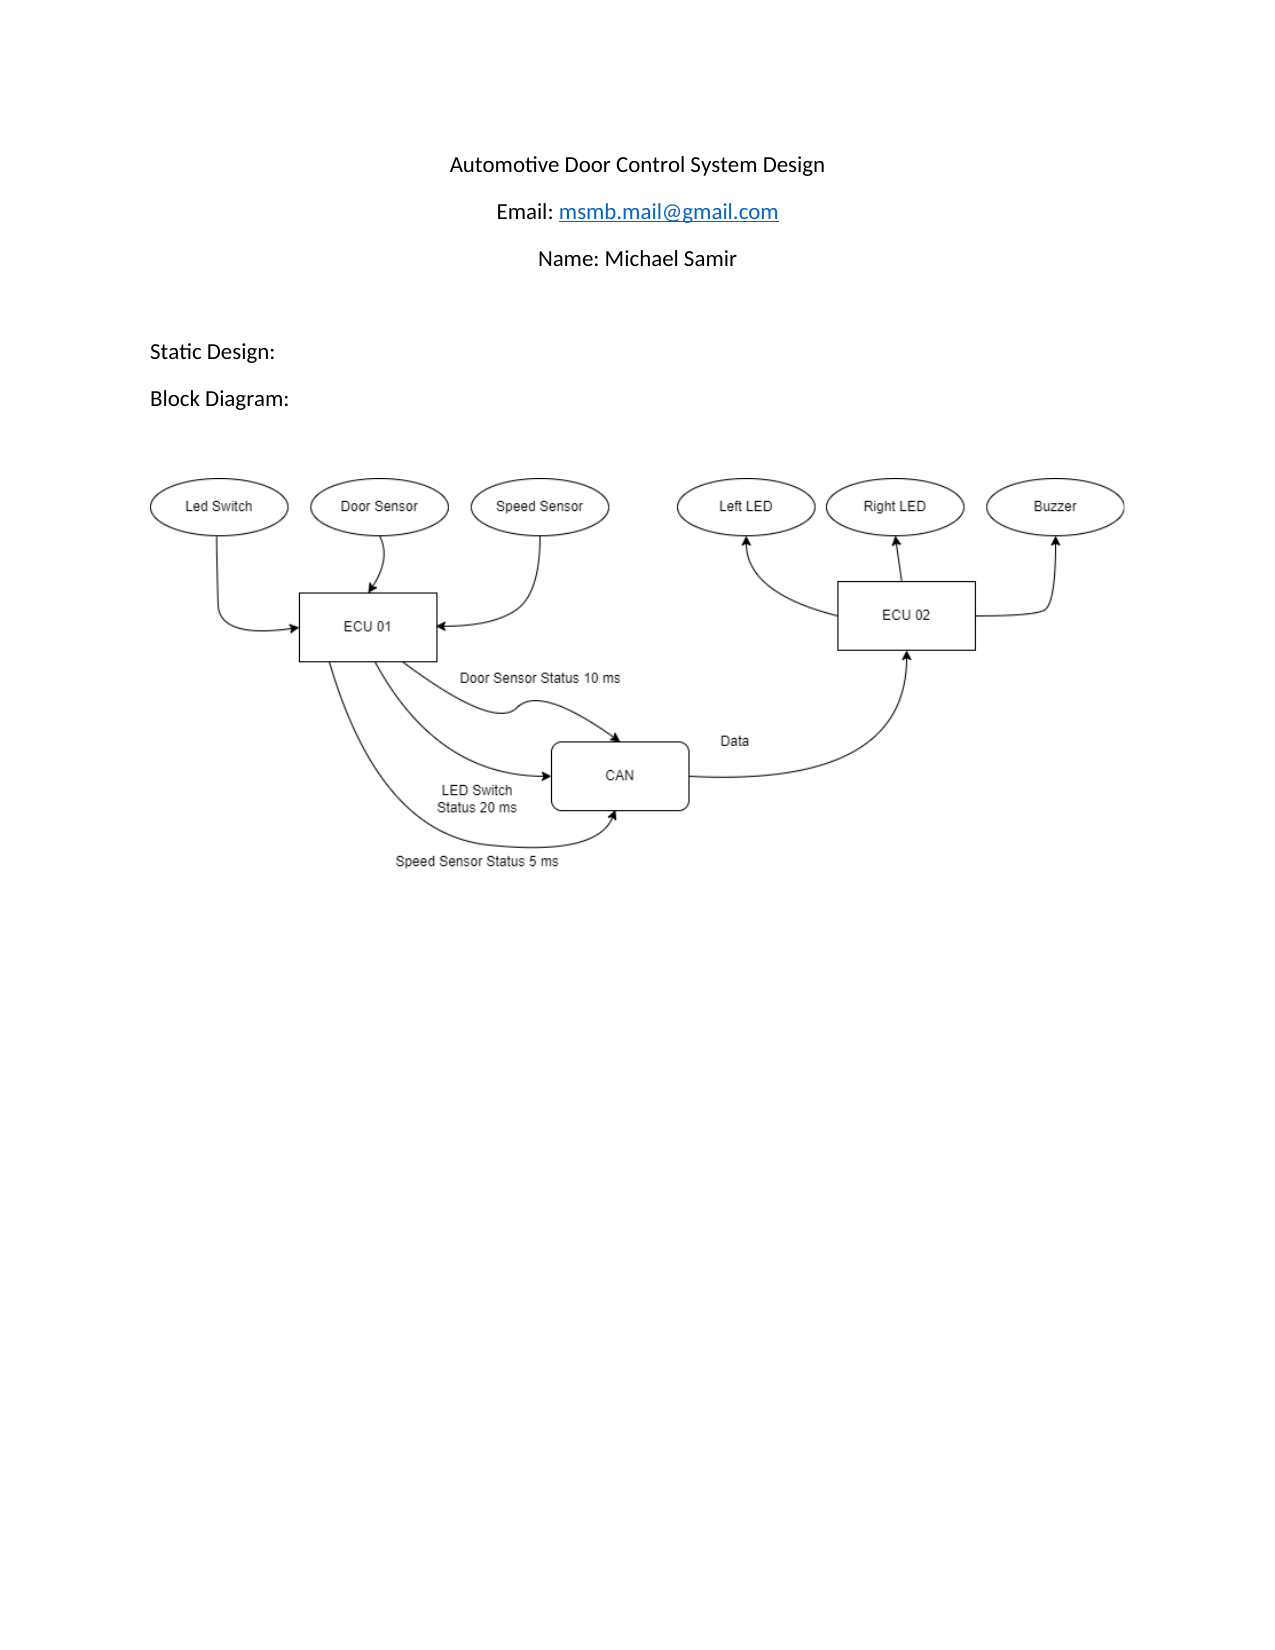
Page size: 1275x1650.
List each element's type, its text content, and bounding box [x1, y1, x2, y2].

text Static Design: [150, 337, 1125, 366]
picture [150, 478, 1125, 880]
text Email: msmb.mail@gmail.com [150, 197, 1125, 225]
text Name: Michael Samir [150, 244, 1125, 272]
text Automotive Door Control System Design [150, 150, 1125, 178]
text Block Diagram: [150, 384, 1125, 412]
